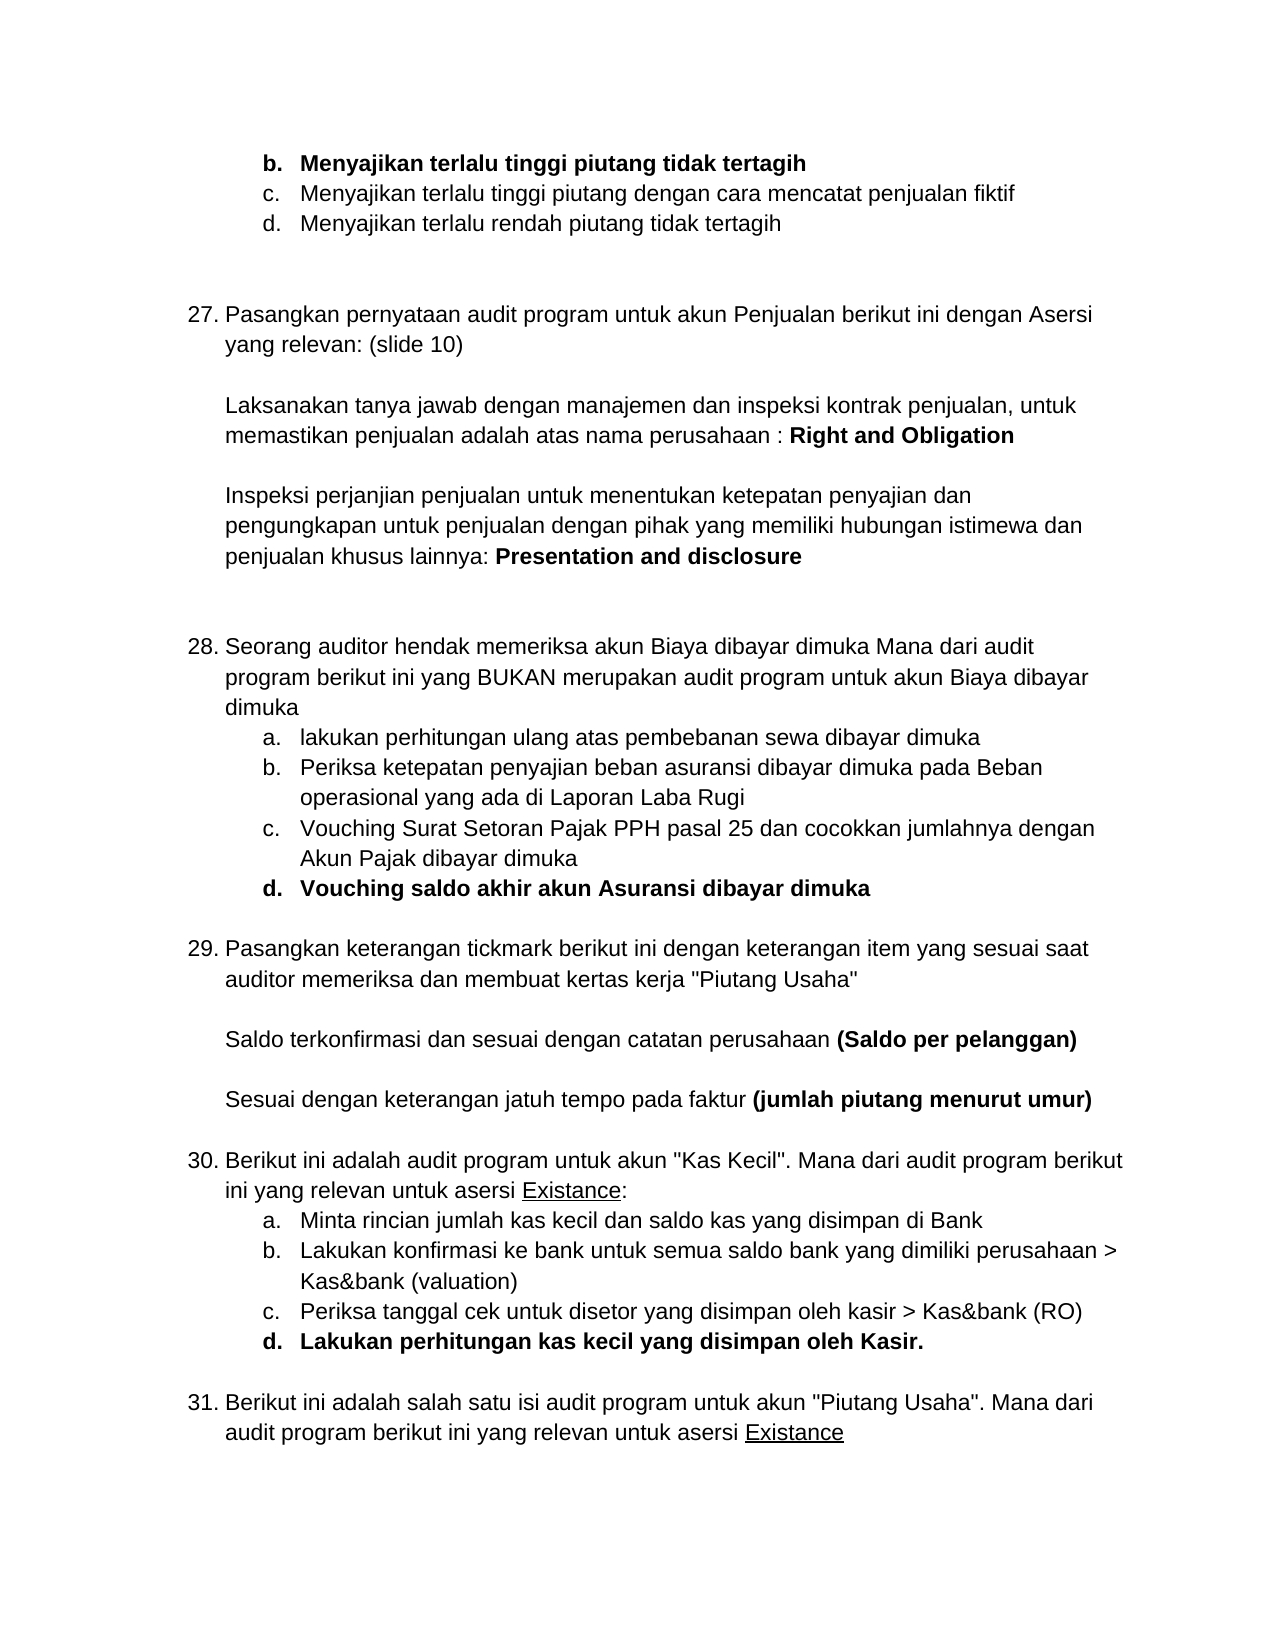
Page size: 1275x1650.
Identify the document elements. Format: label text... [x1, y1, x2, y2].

list Vouching Surat Setoran Pajak PPH pasal 25 dan cocokkan jumlahnya dengan Akun Pajak dibayar dimuka [262, 814, 1125, 871]
list Vouching saldo akhir akun Asuransi dibayar dimuka [262, 875, 1125, 901]
list Seorang auditor hendak memeriksa akun Biaya dibayar dimuka Mana dari audit program berikut ini yang BUKAN merupakan audit program untuk akun Biaya dibayar dimuka [187, 633, 1125, 720]
list Pasangkan pernyataan audit program untuk akun Penjualan berikut ini dengan Asersi yang relevan: (slide 10) [187, 301, 1125, 358]
list Minta rincian jumlah kas kecil dan saldo kas yang disimpan di Bank [262, 1207, 1125, 1234]
list Lakukan konfirmasi ke bank untuk semua saldo bank yang dimiliki perusahaan > Kas&bank (valuation) [262, 1237, 1125, 1294]
list Menyajikan terlalu rendah piutang tidak tertagih [262, 210, 1125, 237]
list Periksa ketepatan penyajian beban asuransi dibayar dimuka pada Beban operasional yang ada di Laporan Laba Rugi [262, 754, 1125, 811]
text Laksanakan tanya jawab dengan manajemen dan inspeksi kontrak penjualan, untuk memastikan penjualan adalah atas nama perusahaan : Right and Obligation [225, 392, 1125, 448]
list lakukan perhitungan ulang atas pembebanan sewa dibayar dimuka [262, 724, 1125, 750]
list Menyajikan terlalu tinggi piutang dengan cara mencatat penjualan fiktif [262, 180, 1125, 207]
text Sesuai dengan keterangan jatuh tempo pada faktur (jumlah piutang menurut umur) [225, 1086, 1125, 1113]
list Periksa tanggal cek untuk disetor yang disimpan oleh kasir > Kas&bank (RO) [262, 1298, 1125, 1324]
list Lakukan perhitungan kas kecil yang disimpan oleh Kasir. [262, 1328, 1125, 1354]
list Berikut ini adalah salah satu isi audit program untuk akun "Piutang Usaha". Mana dari audit program berikut ini yang relevan untuk asersi Existance [187, 1388, 1125, 1445]
text Saldo terkonfirmasi dan sesuai dengan catatan perusahaan (Saldo per pelanggan) [225, 1026, 1125, 1052]
text Inspeksi perjanjian penjualan untuk menentukan ketepatan penyajian dan pengungkapan untuk penjualan dengan pihak yang memiliki hubungan istimewa dan penjualan khusus lainnya: Presentation and disclosure [225, 482, 1125, 569]
list Pasangkan keterangan tickmark berikut ini dengan keterangan item yang sesuai saat auditor memeriksa dan membuat kertas kerja "Piutang Usaha" [187, 935, 1125, 992]
list Menyajikan terlalu tinggi piutang tidak tertagih [262, 150, 1125, 176]
list Berikut ini adalah audit program untuk akun "Kas Kecil". Mana dari audit program berikut ini yang relevan untuk asersi Existance: [187, 1147, 1125, 1203]
